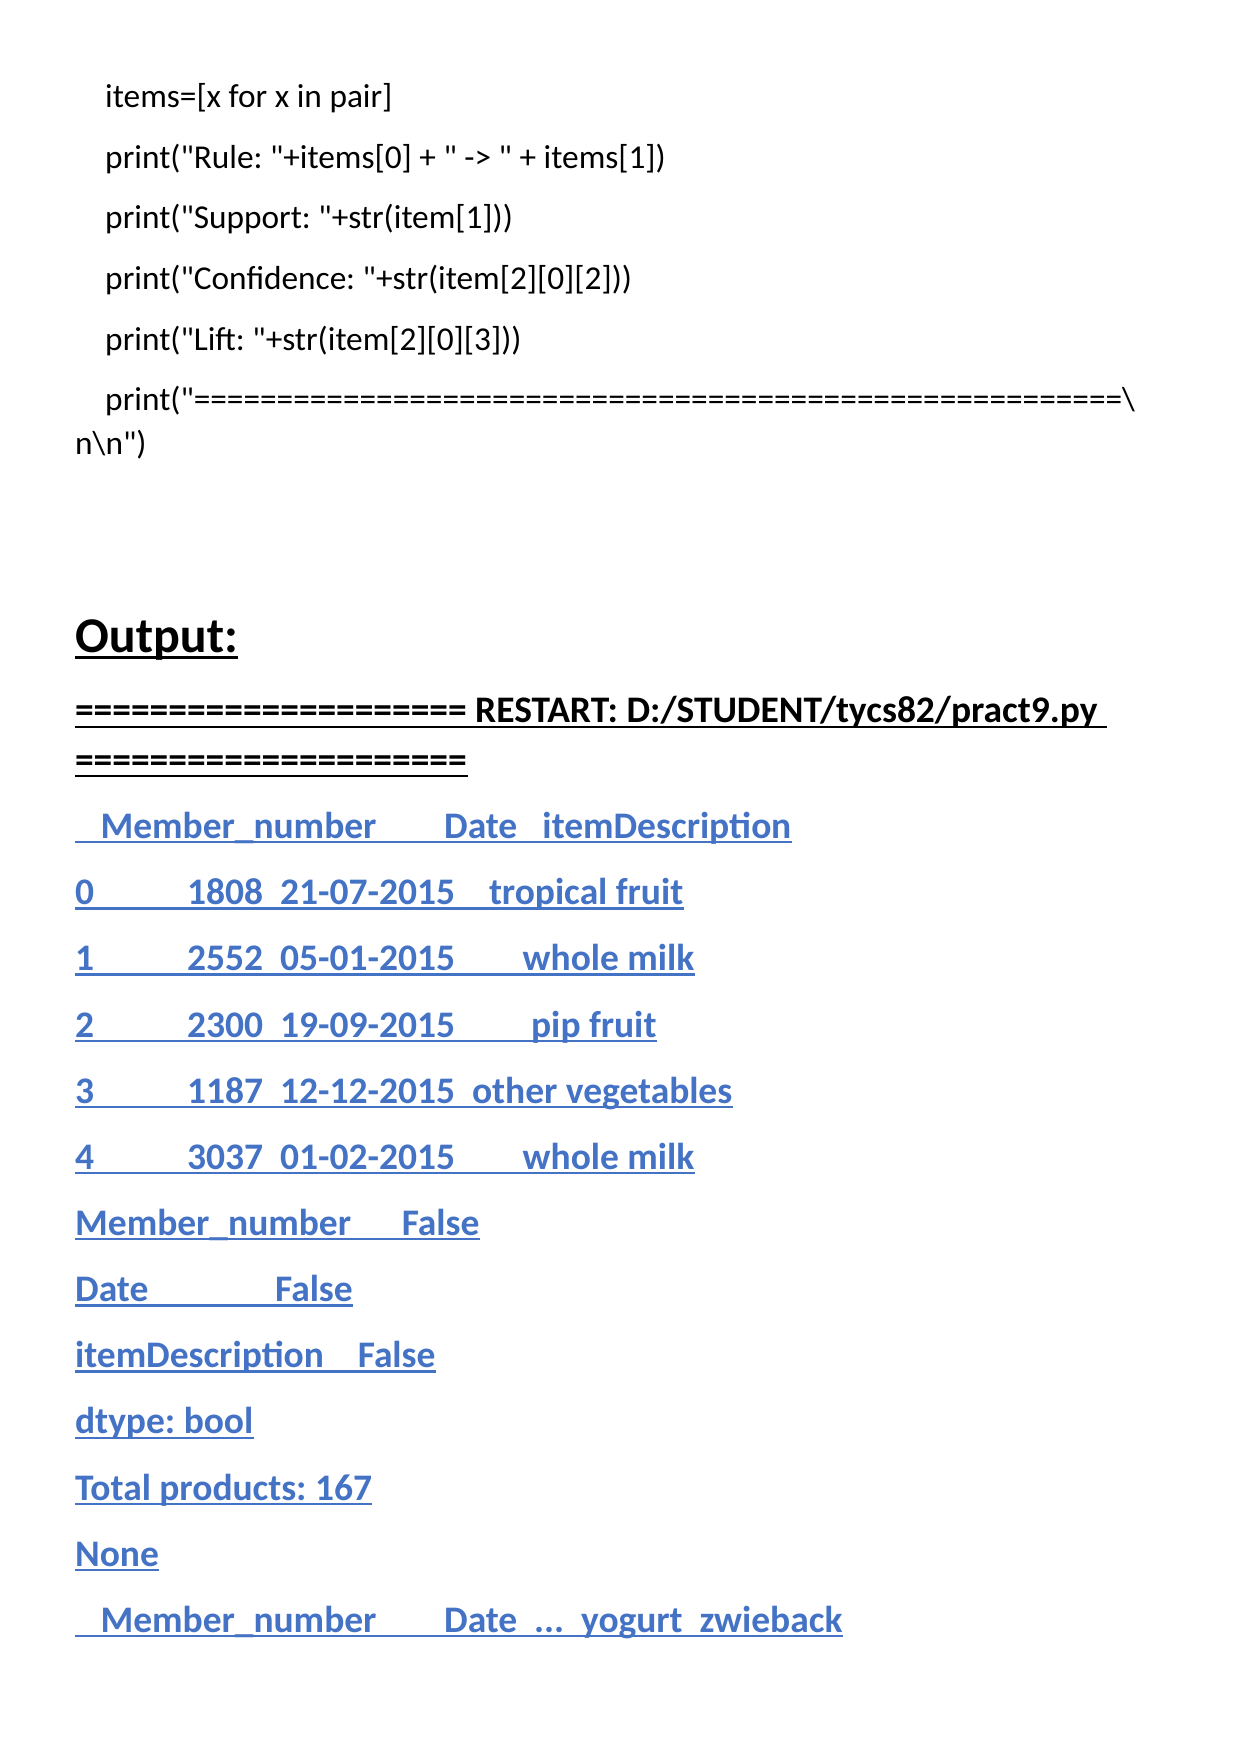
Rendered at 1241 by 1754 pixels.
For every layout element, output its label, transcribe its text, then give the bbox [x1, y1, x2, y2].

text ===================== RESTART: D:/STUDENT/tycs82/pract9.py ===================== [75, 686, 1165, 782]
text 0 1808 21-07-2015 tropical fruit [75, 868, 1165, 914]
text 4 3037 01-02-2015 whole milk [75, 1133, 1165, 1179]
text 1 2552 05-01-2015 whole milk [75, 934, 1165, 980]
text items=[x for x in pair] [75, 75, 1165, 116]
text itemDescription False [75, 1331, 1165, 1377]
text print("Rule: "+items[0] + " -> " + items[1]) [75, 136, 1165, 176]
text Date False [75, 1265, 1165, 1311]
text Member_number Date itemDescription [75, 802, 1165, 848]
text print("========================================================\n\n") [75, 378, 1165, 463]
text print("Lift: "+str(item[2][0][3])) [75, 317, 1165, 358]
text print("Confidence: "+str(item[2][0][2])) [75, 257, 1165, 298]
text print("Support: "+str(item[1])) [75, 196, 1165, 237]
text Member_number Date ... yogurt zwieback [75, 1596, 1165, 1642]
text dtype: bool [75, 1397, 1165, 1443]
text Output: [75, 604, 1165, 665]
text 3 1187 12-12-2015 other vegetables [75, 1067, 1165, 1112]
text Member_number False [75, 1199, 1165, 1245]
text None [75, 1530, 1165, 1576]
text 2 2300 19-09-2015 pip fruit [75, 1001, 1165, 1046]
text Total products: 167 [75, 1463, 1165, 1509]
